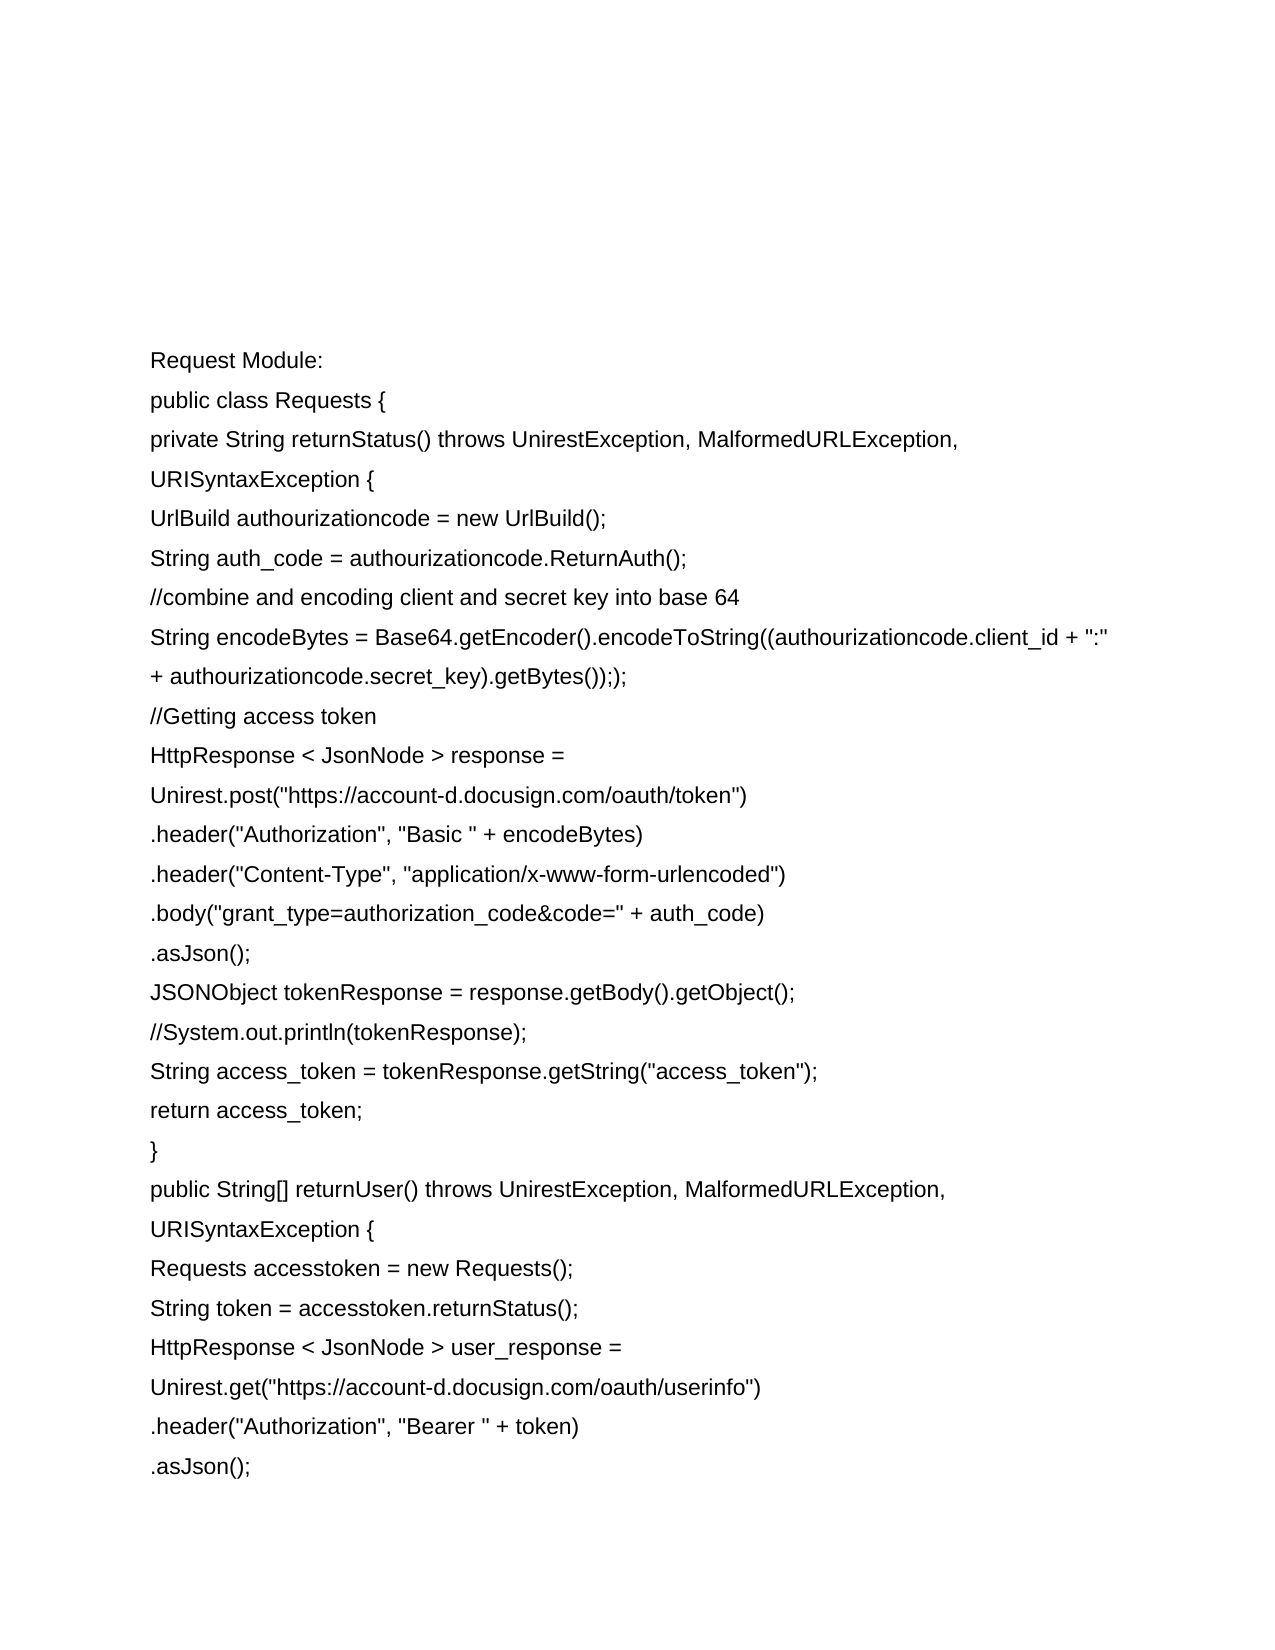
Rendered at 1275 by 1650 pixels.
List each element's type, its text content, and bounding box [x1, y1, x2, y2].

text return access_token; [150, 1097, 1125, 1124]
text //Getting access token [150, 703, 1125, 729]
text private String returnStatus() throws UnirestException, MalformedURLException, URISyntaxException { [150, 426, 1125, 492]
text //combine and encoding client and secret key into base 64 [150, 584, 1125, 611]
text .header("Authorization", "Basic " + encodeBytes) [150, 821, 1125, 847]
text HttpResponse < JsonNode > user_response = Unirest.get("https://account-d.docusign.com/oauth/userinfo") [150, 1334, 1125, 1400]
text .header("Content-Type", "application/x-www-form-urlencoded") [150, 861, 1125, 887]
text //System.out.println(tokenResponse); [150, 1018, 1125, 1045]
text Request Module: [150, 347, 1125, 374]
text UrlBuild authourizationcode = new UrlBuild(); [150, 505, 1125, 532]
text Requests accesstoken = new Requests(); [150, 1255, 1125, 1282]
text String auth_code = authourizationcode.ReturnAuth(); [150, 545, 1125, 571]
text public String[] returnUser() throws UnirestException, MalformedURLException, URISyntaxException { [150, 1176, 1125, 1242]
text public class Requests { [150, 387, 1125, 413]
text HttpResponse < JsonNode > response = Unirest.post("https://account-d.docusign.com/oauth/token") [150, 742, 1125, 808]
text String token = accesstoken.returnStatus(); [150, 1295, 1125, 1321]
text .body("grant_type=authorization_code&code=" + auth_code) [150, 900, 1125, 926]
text .asJson(); [150, 1453, 1125, 1479]
text String access_token = tokenResponse.getString("access_token"); [150, 1058, 1125, 1084]
text String encodeBytes = Base64.getEncoder().encodeToString((authourizationcode.client_id + ":" + authourizationcode.secret_key).getBytes());); [150, 624, 1125, 689]
text .header("Authorization", "Bearer " + token) [150, 1413, 1125, 1440]
text JSONObject tokenResponse = response.getBody().getObject(); [150, 979, 1125, 1005]
text } [150, 1137, 1125, 1163]
text .asJson(); [150, 939, 1125, 966]
